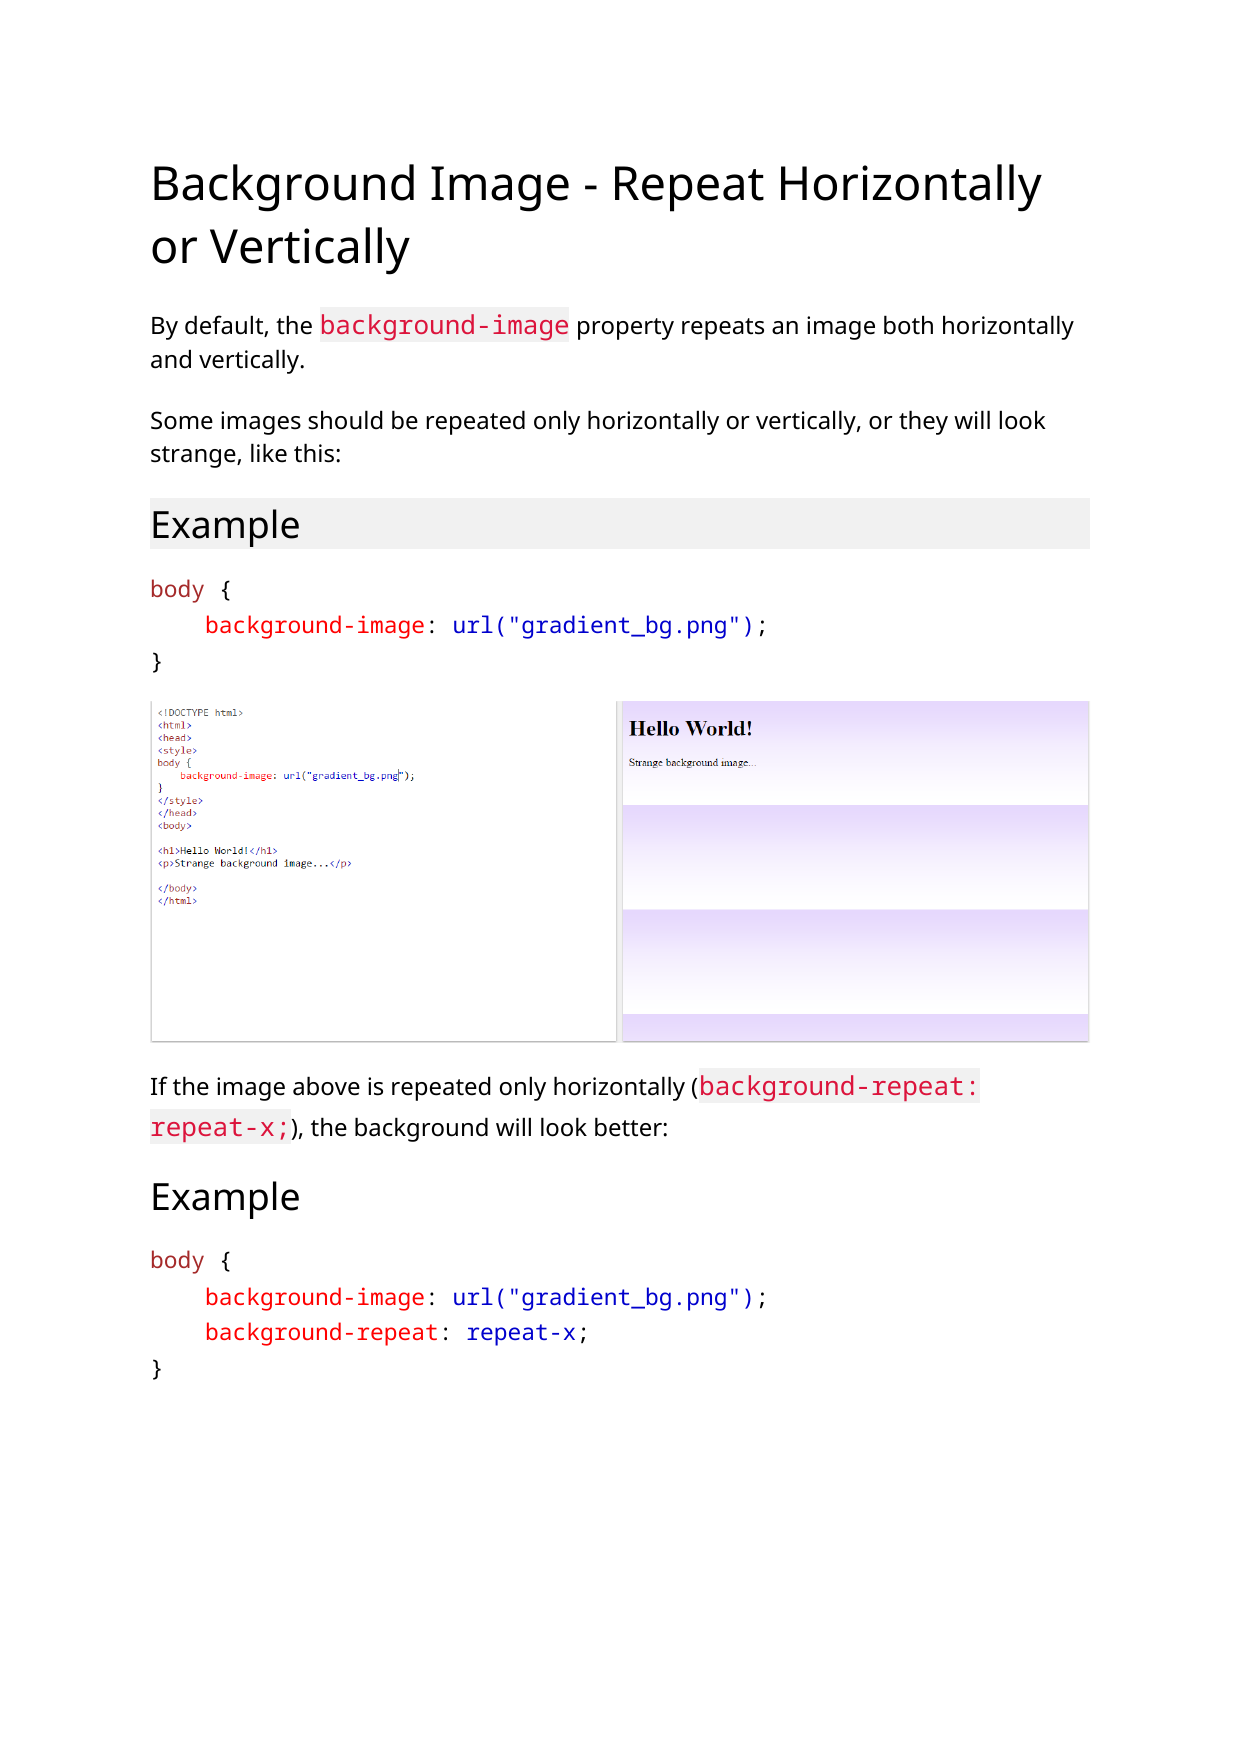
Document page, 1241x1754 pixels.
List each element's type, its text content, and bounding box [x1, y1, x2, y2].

text body { background-image: url("gradient_bg.png"); } [150, 573, 1090, 676]
text If the image above is repeated only horizontally (background-repeat: repeat-x;), the background will look better: [150, 1068, 1090, 1144]
text Some images should be repeated only horizontally or vertically, or they will look strange, like this: [150, 404, 1090, 469]
picture [150, 701, 1091, 1043]
subtitle Example [150, 498, 1090, 549]
subtitle Background Image - Repeat Horizontally or Vertically [150, 150, 1090, 278]
text By default, the background-image property repeats an image both horizontally and vertically. [150, 307, 1090, 375]
subtitle Example [150, 1170, 1090, 1221]
text body { background-image: url("gradient_bg.png"); background-repeat: repeat-x; } [150, 1244, 1090, 1383]
